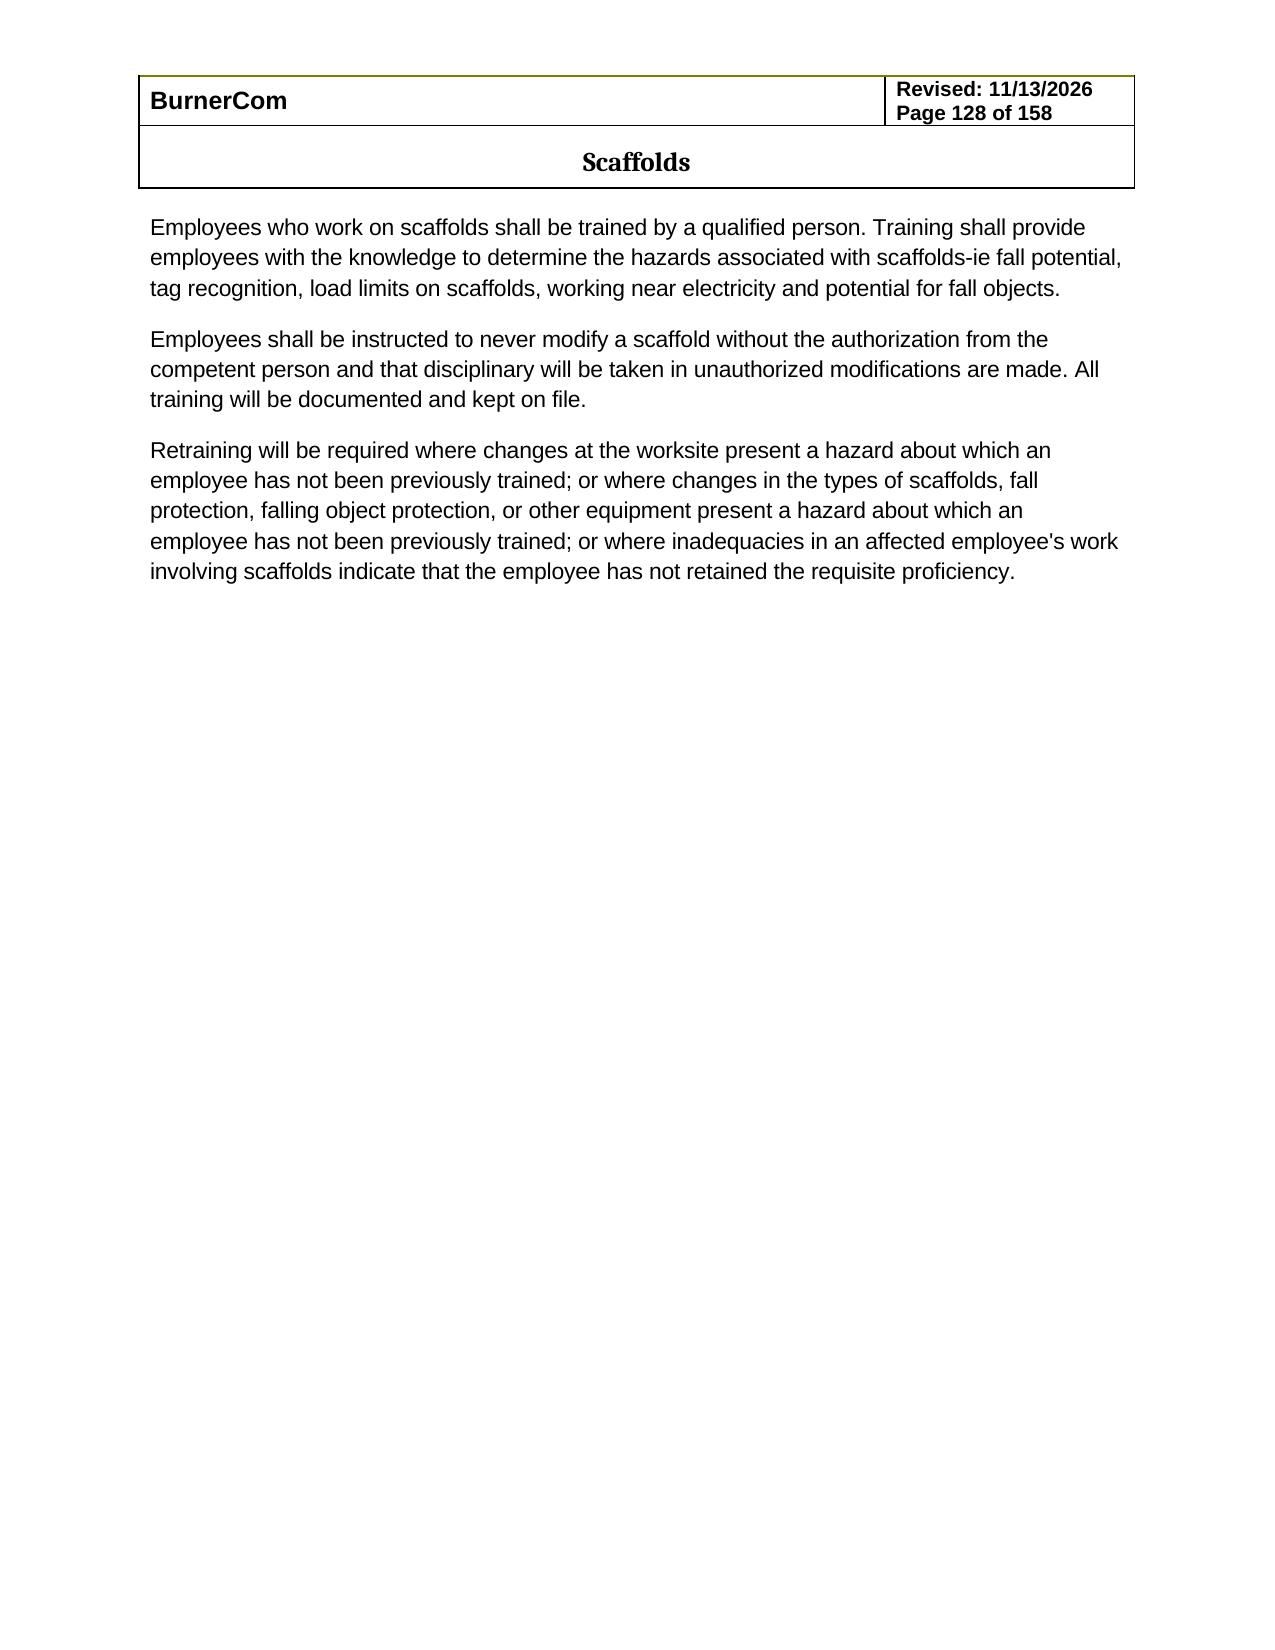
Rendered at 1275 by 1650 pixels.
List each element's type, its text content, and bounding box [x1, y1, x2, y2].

text Employees who work on scaffolds shall be trained by a qualified person. Training shall provide employees with the knowledge to determine the hazards associated with scaffolds-ie fall potential, tag recognition, load limits on scaffolds, working near electricity and potential for fall objects. [150, 214, 1125, 301]
text Employees shall be instructed to never modify a scaffold without the authorization from the competent person and that disciplinary will be taken in unauthorized modifications are made. All training will be documented and kept on file. [150, 326, 1125, 412]
list Retraining will be required where changes at the worksite present a hazard about which an employee has not been previously trained; or where changes in the types of scaffolds, fall protection, falling object protection, or other equipment present a hazard about which an employee has not been previously trained; or where inadequacies in an affected employee's work involving scaffolds indicate that the employee has not retained the requisite proficiency. [150, 437, 1125, 584]
